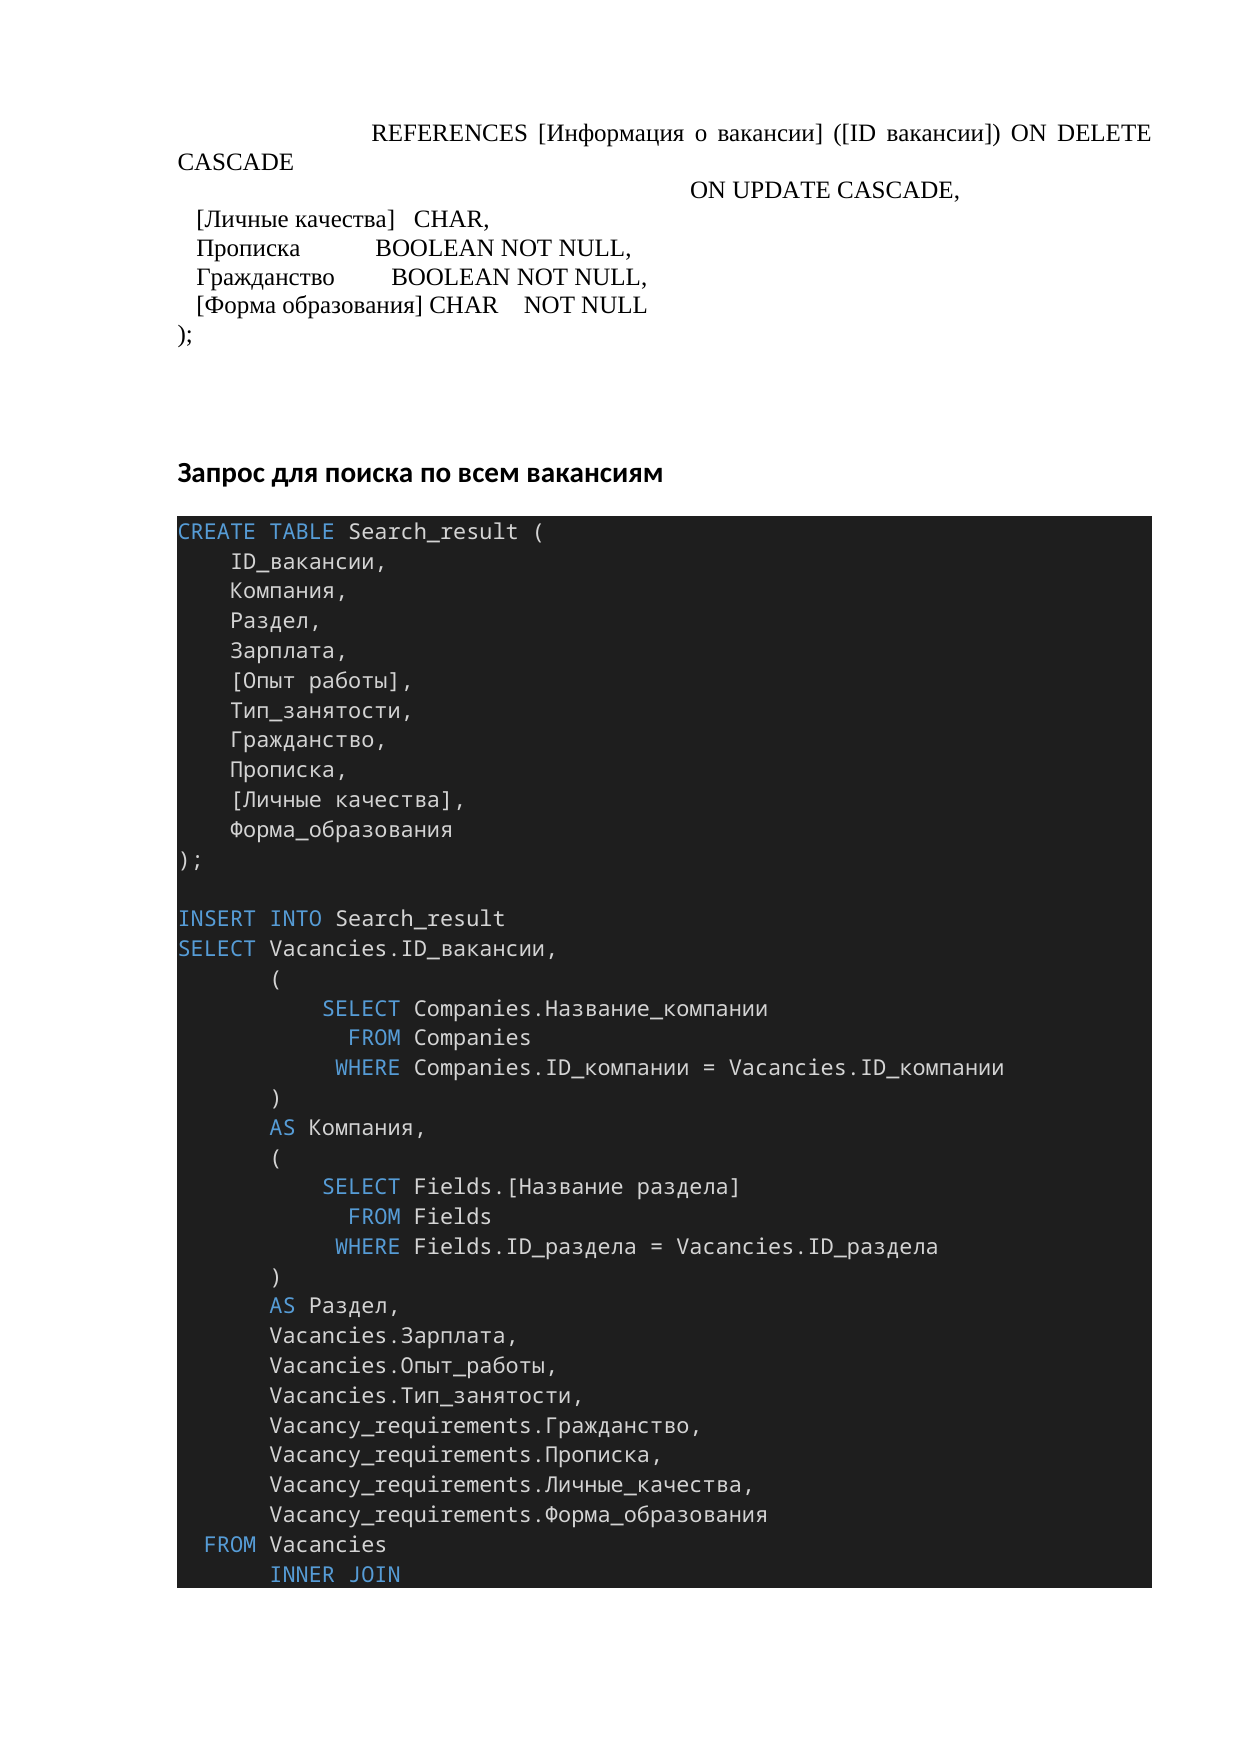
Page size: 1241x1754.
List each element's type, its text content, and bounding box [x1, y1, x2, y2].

text Зарплата, [177, 635, 1152, 665]
text Vacancy_requirements.Форма_образования [177, 1499, 1152, 1529]
text Раздел, [177, 605, 1152, 635]
text ID_вакансии, [177, 546, 1152, 576]
text ); [177, 319, 1152, 348]
text SELECT Companies.Название_компании [177, 993, 1152, 1022]
text FROM Companies [177, 1022, 1152, 1052]
text Гражданство, [177, 724, 1152, 754]
text Vacancies.Опыт_работы, [177, 1350, 1152, 1380]
text WHERE Companies.ID_компании = Vacancies.ID_компании [177, 1052, 1152, 1082]
text Vacancy_requirements.Прописка, [177, 1439, 1152, 1469]
text REFERENCES [Информация о вакансии] ([ID вакансии]) ON DELETE CASCADE [177, 118, 1152, 176]
text Vacancies.Зарплата, [177, 1320, 1152, 1350]
text ( [177, 1142, 1152, 1171]
text Vacancies.Тип_занятости, [177, 1380, 1152, 1410]
text [Личные качества] CHAR, [177, 204, 1152, 233]
text Компания, [177, 576, 1152, 605]
text Форма_образования [177, 814, 1152, 844]
text SELECT Fields.[Название раздела] [177, 1171, 1152, 1201]
text ) [177, 1261, 1152, 1291]
text FROM Fields [177, 1201, 1152, 1231]
text Vacancy_requirements.Гражданство, [177, 1410, 1152, 1439]
text SELECT Vacancies.ID_вакансии, [177, 933, 1152, 963]
text Прописка, [177, 754, 1152, 784]
text INNER JOIN [177, 1559, 1152, 1588]
text Запрос для поиска по всем вакансиям [177, 454, 1152, 490]
text ( [177, 963, 1152, 993]
text ); [177, 844, 1152, 873]
text [Личные качества], [177, 784, 1152, 814]
text ON UPDATE CASCADE, [177, 176, 1152, 204]
text WHERE Fields.ID_раздела = Vacancies.ID_раздела [177, 1231, 1152, 1261]
text [Форма образования] CHAR NOT NULL [177, 291, 1152, 319]
text ) [177, 1082, 1152, 1112]
text CREATE TABLE Search_result ( [177, 516, 1152, 546]
text AS Компания, [177, 1112, 1152, 1142]
text FROM Vacancies [177, 1529, 1152, 1559]
text AS Раздел, [177, 1291, 1152, 1320]
text Тип_занятости, [177, 695, 1152, 724]
text INSERT INTO Search_result [177, 903, 1152, 933]
text Гражданство BOOLEAN NOT NULL, [177, 262, 1152, 291]
text Прописка BOOLEAN NOT NULL, [177, 233, 1152, 262]
text [Опыт работы], [177, 665, 1152, 695]
text Vacancy_requirements.Личные_качества, [177, 1469, 1152, 1499]
